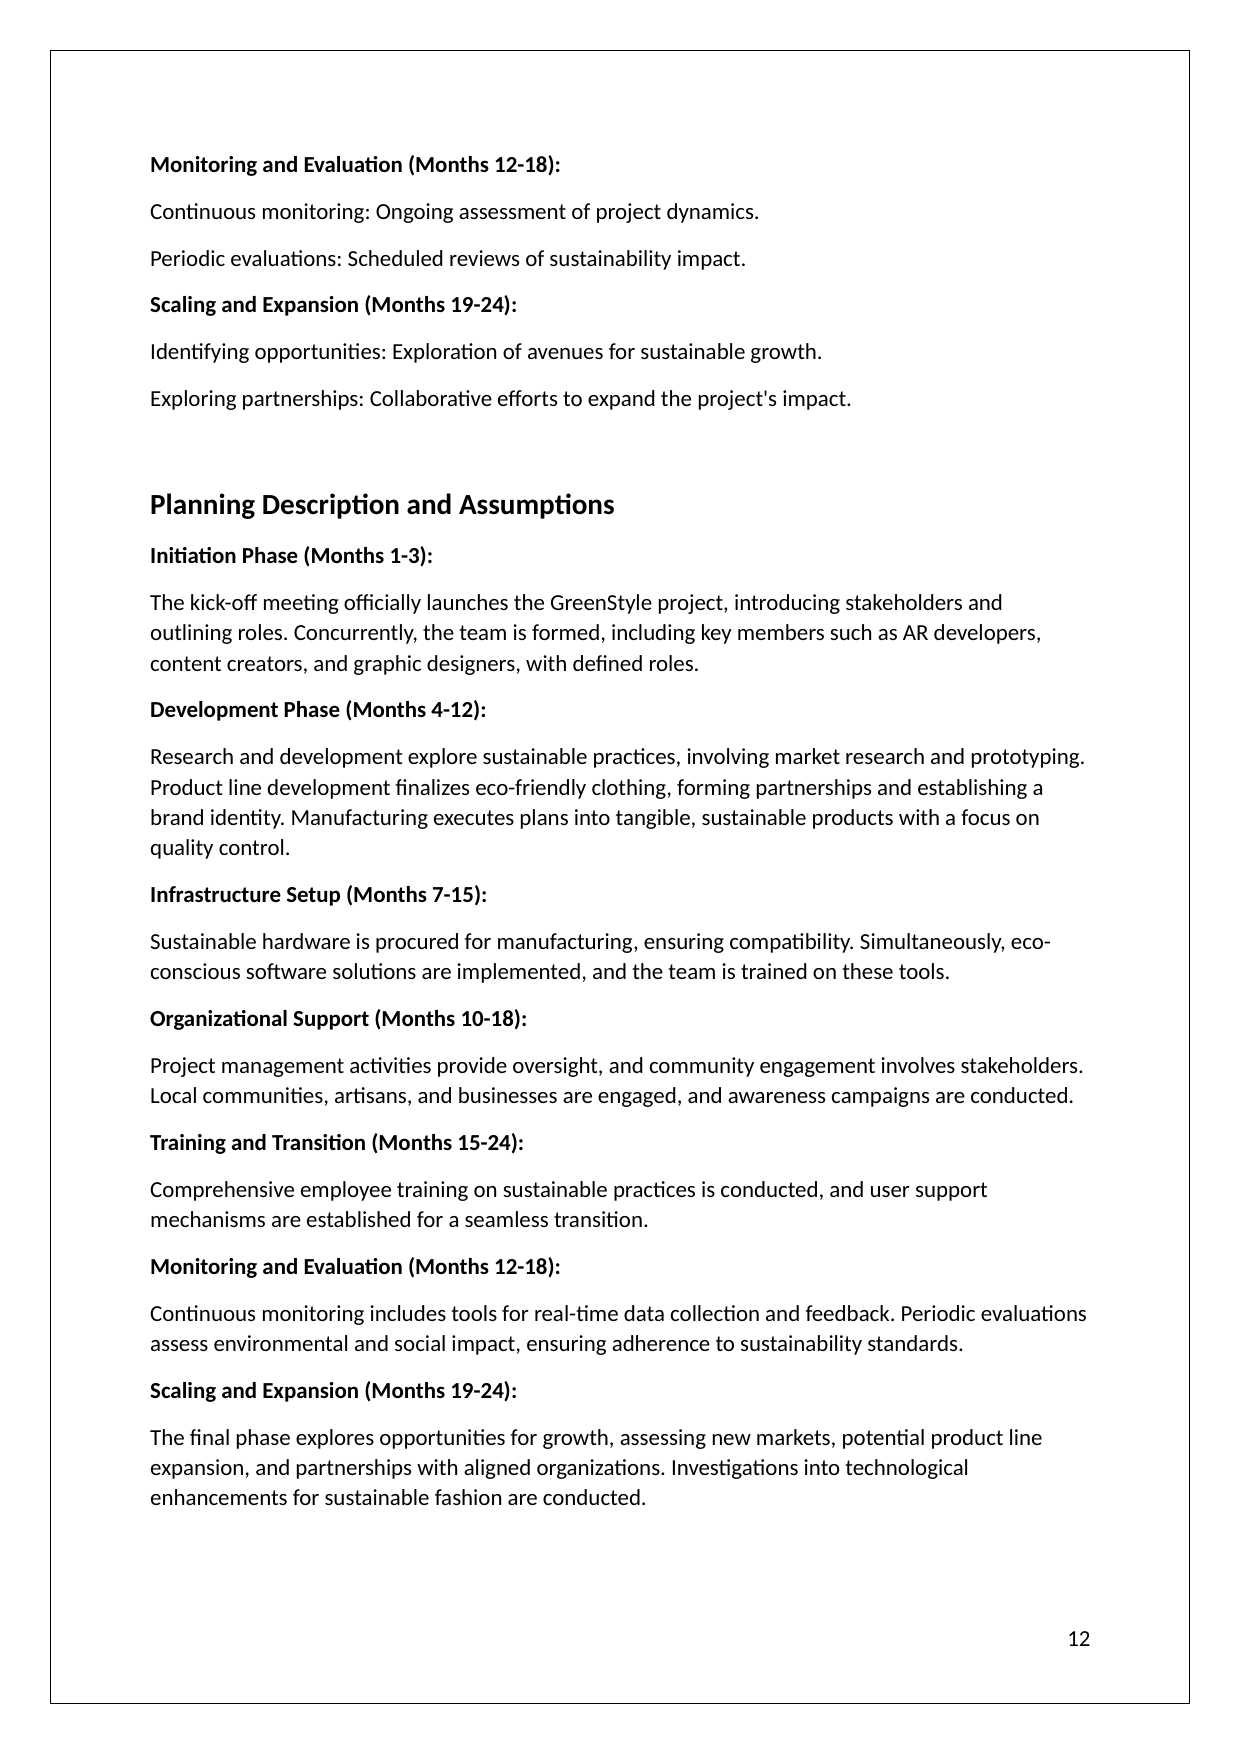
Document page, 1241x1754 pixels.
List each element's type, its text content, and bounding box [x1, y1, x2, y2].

text Research and development explore sustainable practices, involving market research and prototyping. Product line development finalizes eco-friendly clothing, forming partnerships and establishing a brand identity. Manufacturing executes plans into tangible, sustainable products with a focus on quality control. [150, 742, 1090, 861]
text Scaling and Expansion (Months 19-24): [150, 291, 1090, 319]
text Identifying opportunities: Exploration of avenues for sustainable growth. [150, 337, 1090, 366]
text The final phase explores opportunities for growth, assessing new markets, potential product line expansion, and partnerships with aligned organizations. Investigations into technological enhancements for sustainable fashion are conducted. [150, 1423, 1090, 1511]
text Continuous monitoring includes tools for real-time data collection and feedback. Periodic evaluations assess environmental and social impact, ensuring adherence to sustainability standards. [150, 1299, 1090, 1357]
text Scaling and Expansion (Months 19-24): [150, 1376, 1090, 1404]
text The kick-off meeting officially launches the GreenStyle project, introducing stakeholders and outlining roles. Concurrently, the team is formed, including key members such as AR developers, content creators, and graphic designers, with defined roles. [150, 588, 1090, 677]
text Initiation Phase (Months 1-3): [150, 541, 1090, 569]
text Monitoring and Evaluation (Months 12-18): [150, 150, 1090, 178]
text Development Phase (Months 4-12): [150, 696, 1090, 724]
text Infrastructure Setup (Months 7-15): [150, 880, 1090, 908]
text Comprehensive employee training on sustainable practices is conducted, and user support mechanisms are established for a seamless transition. [150, 1175, 1090, 1233]
text Exploring partnerships: Collaborative efforts to expand the project's impact. [150, 384, 1090, 412]
text Monitoring and Evaluation (Months 12-18): [150, 1252, 1090, 1280]
text Periodic evaluations: Scheduled reviews of sustainability impact. [150, 244, 1090, 272]
text Continuous monitoring: Ongoing assessment of project dynamics. [150, 197, 1090, 225]
text Project management activities provide oversight, and community engagement involves stakeholders. Local communities, artisans, and businesses are engaged, and awareness campaigns are conducted. [150, 1051, 1090, 1109]
text Planning Description and Assumptions [150, 486, 1090, 522]
text Organizational Support (Months 10-18): [150, 1004, 1090, 1032]
text Training and Transition (Months 15-24): [150, 1128, 1090, 1156]
text Sustainable hardware is procured for manufacturing, ensuring compatibility. Simultaneously, eco-conscious software solutions are implemented, and the team is trained on these tools. [150, 927, 1090, 985]
